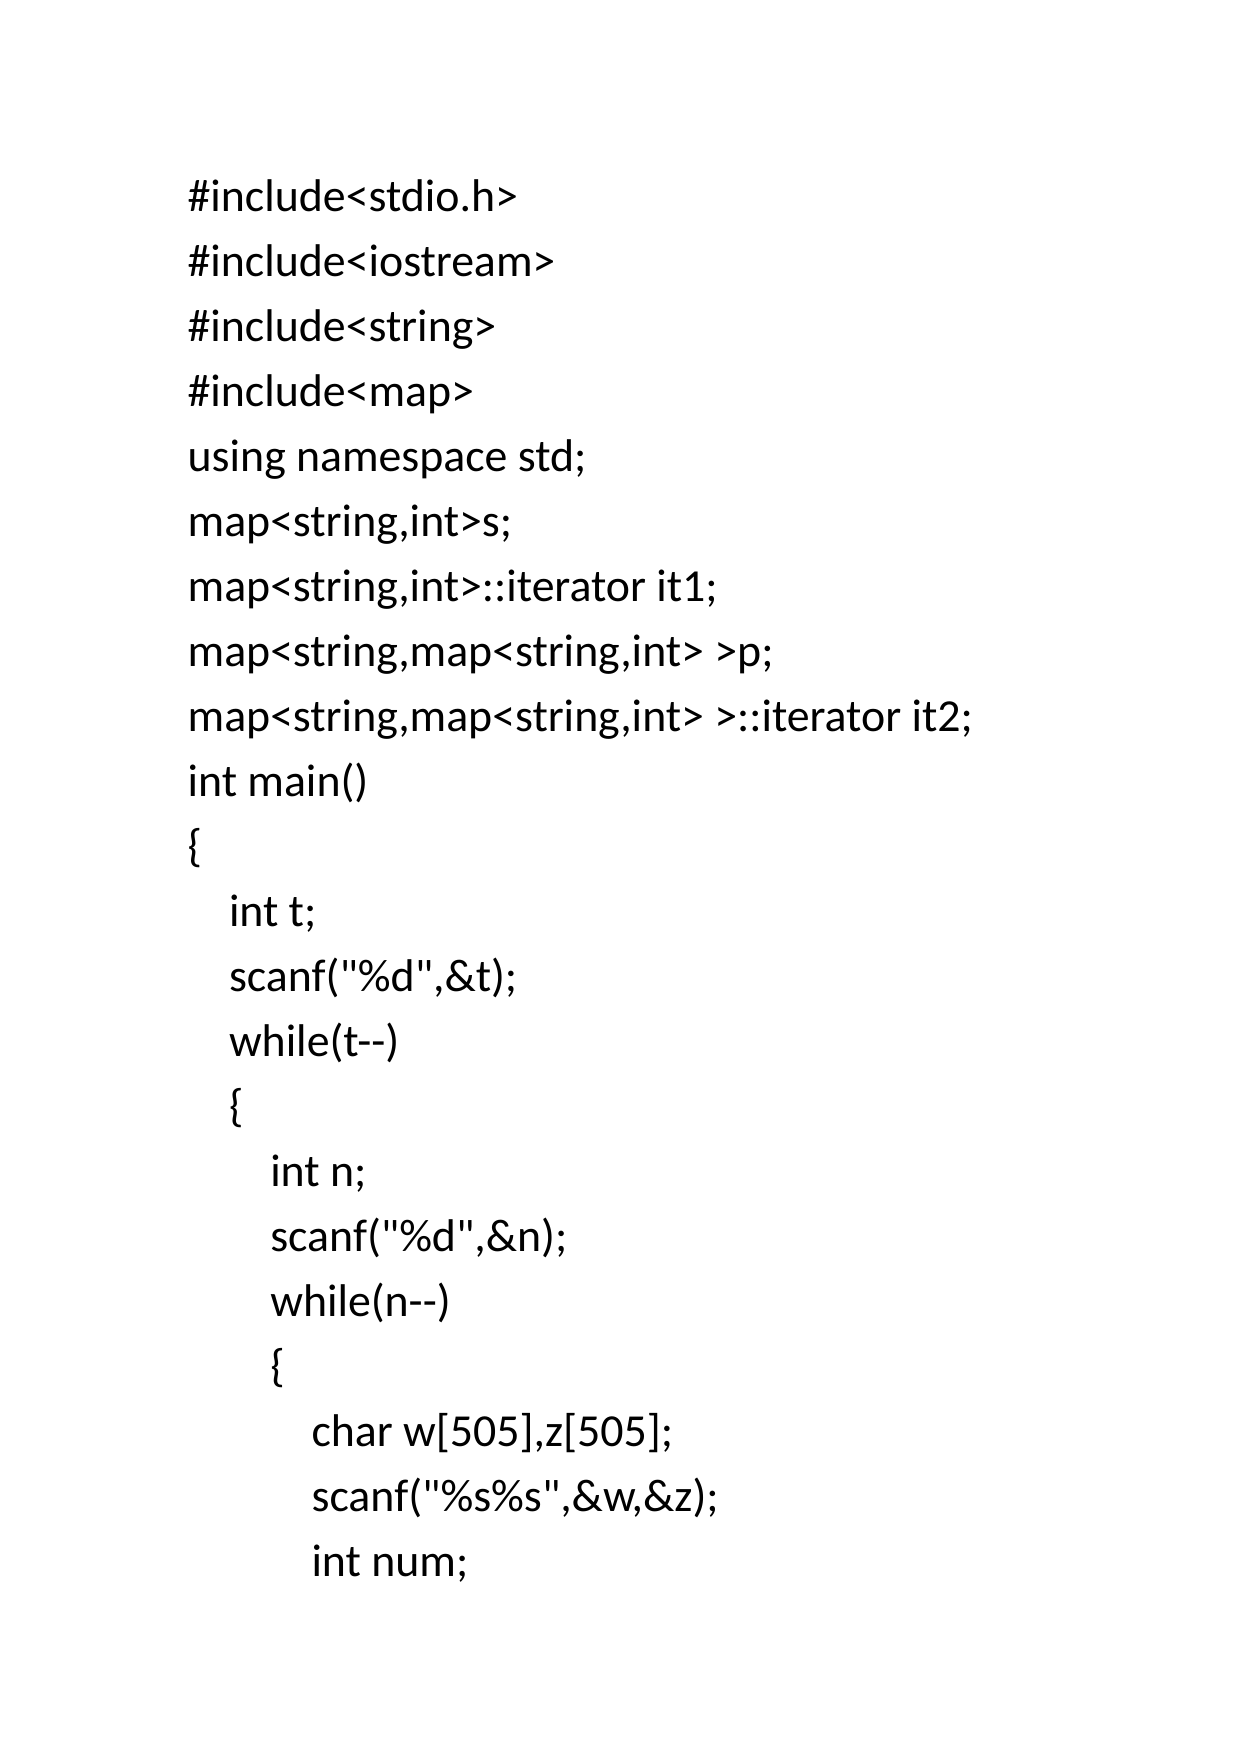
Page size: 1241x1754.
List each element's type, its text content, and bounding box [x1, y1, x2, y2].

text int t; [187, 877, 1053, 942]
text #include<stdio.h> [187, 162, 1053, 227]
text int n; [187, 1137, 1053, 1202]
text scanf("%d",&t); [187, 942, 1053, 1007]
text map<string,map<string,int> >::iterator it2; [187, 682, 1053, 747]
text { [187, 1072, 1053, 1137]
text int num; [187, 1527, 1053, 1592]
text map<string,map<string,int> >p; [187, 617, 1053, 682]
text using namespace std; [187, 422, 1053, 487]
text scanf("%d",&n); [187, 1202, 1053, 1267]
text #include<string> [187, 292, 1053, 357]
text char w[505],z[505]; [187, 1397, 1053, 1462]
text #include<iostream> [187, 227, 1053, 292]
text scanf("%s%s",&w,&z); [187, 1462, 1053, 1527]
text map<string,int>s; [187, 487, 1053, 552]
text int main() [187, 747, 1053, 812]
text { [187, 1332, 1053, 1397]
text map<string,int>::iterator it1; [187, 552, 1053, 617]
text while(n--) [187, 1267, 1053, 1332]
text #include<map> [187, 357, 1053, 422]
text while(t--) [187, 1007, 1053, 1072]
text { [187, 812, 1053, 877]
